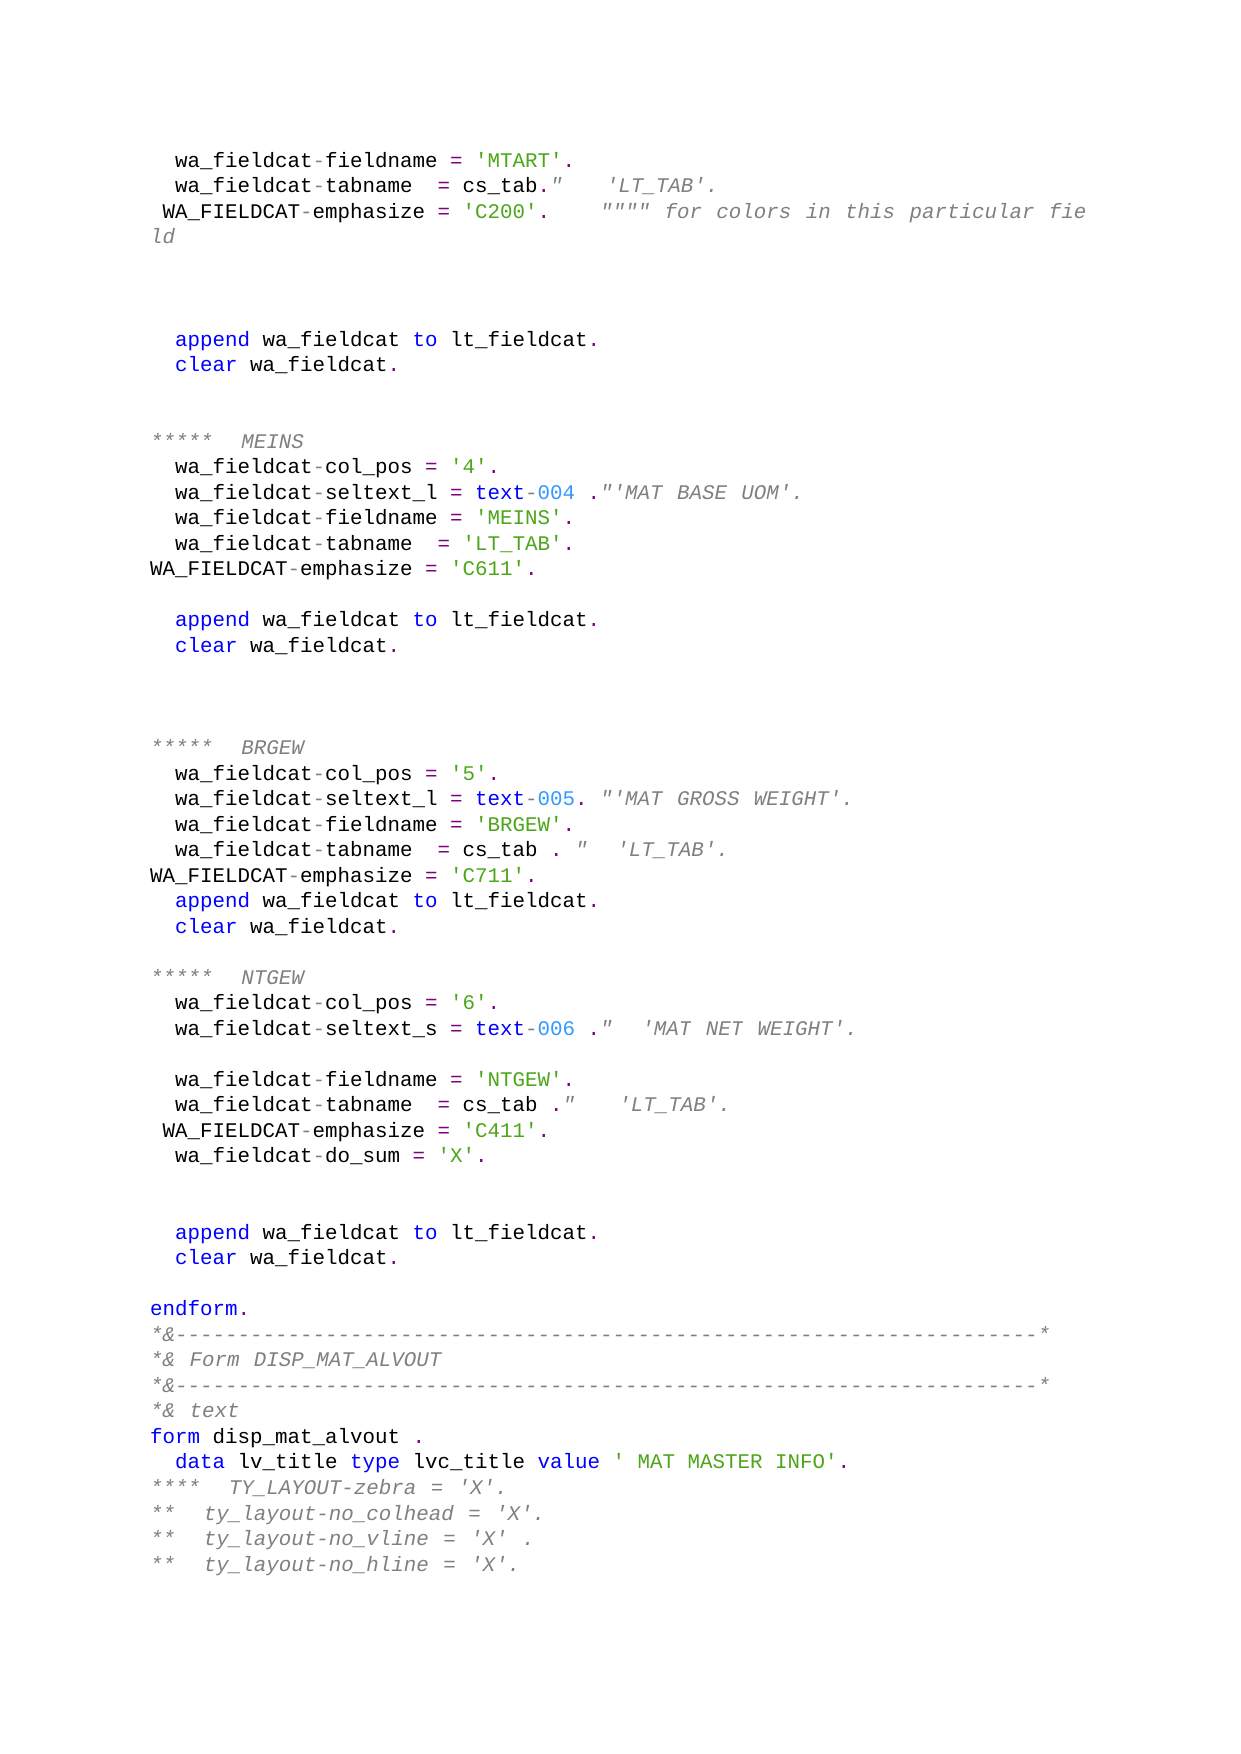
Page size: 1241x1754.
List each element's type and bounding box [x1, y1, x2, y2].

text [150, 150, 1090, 1603]
